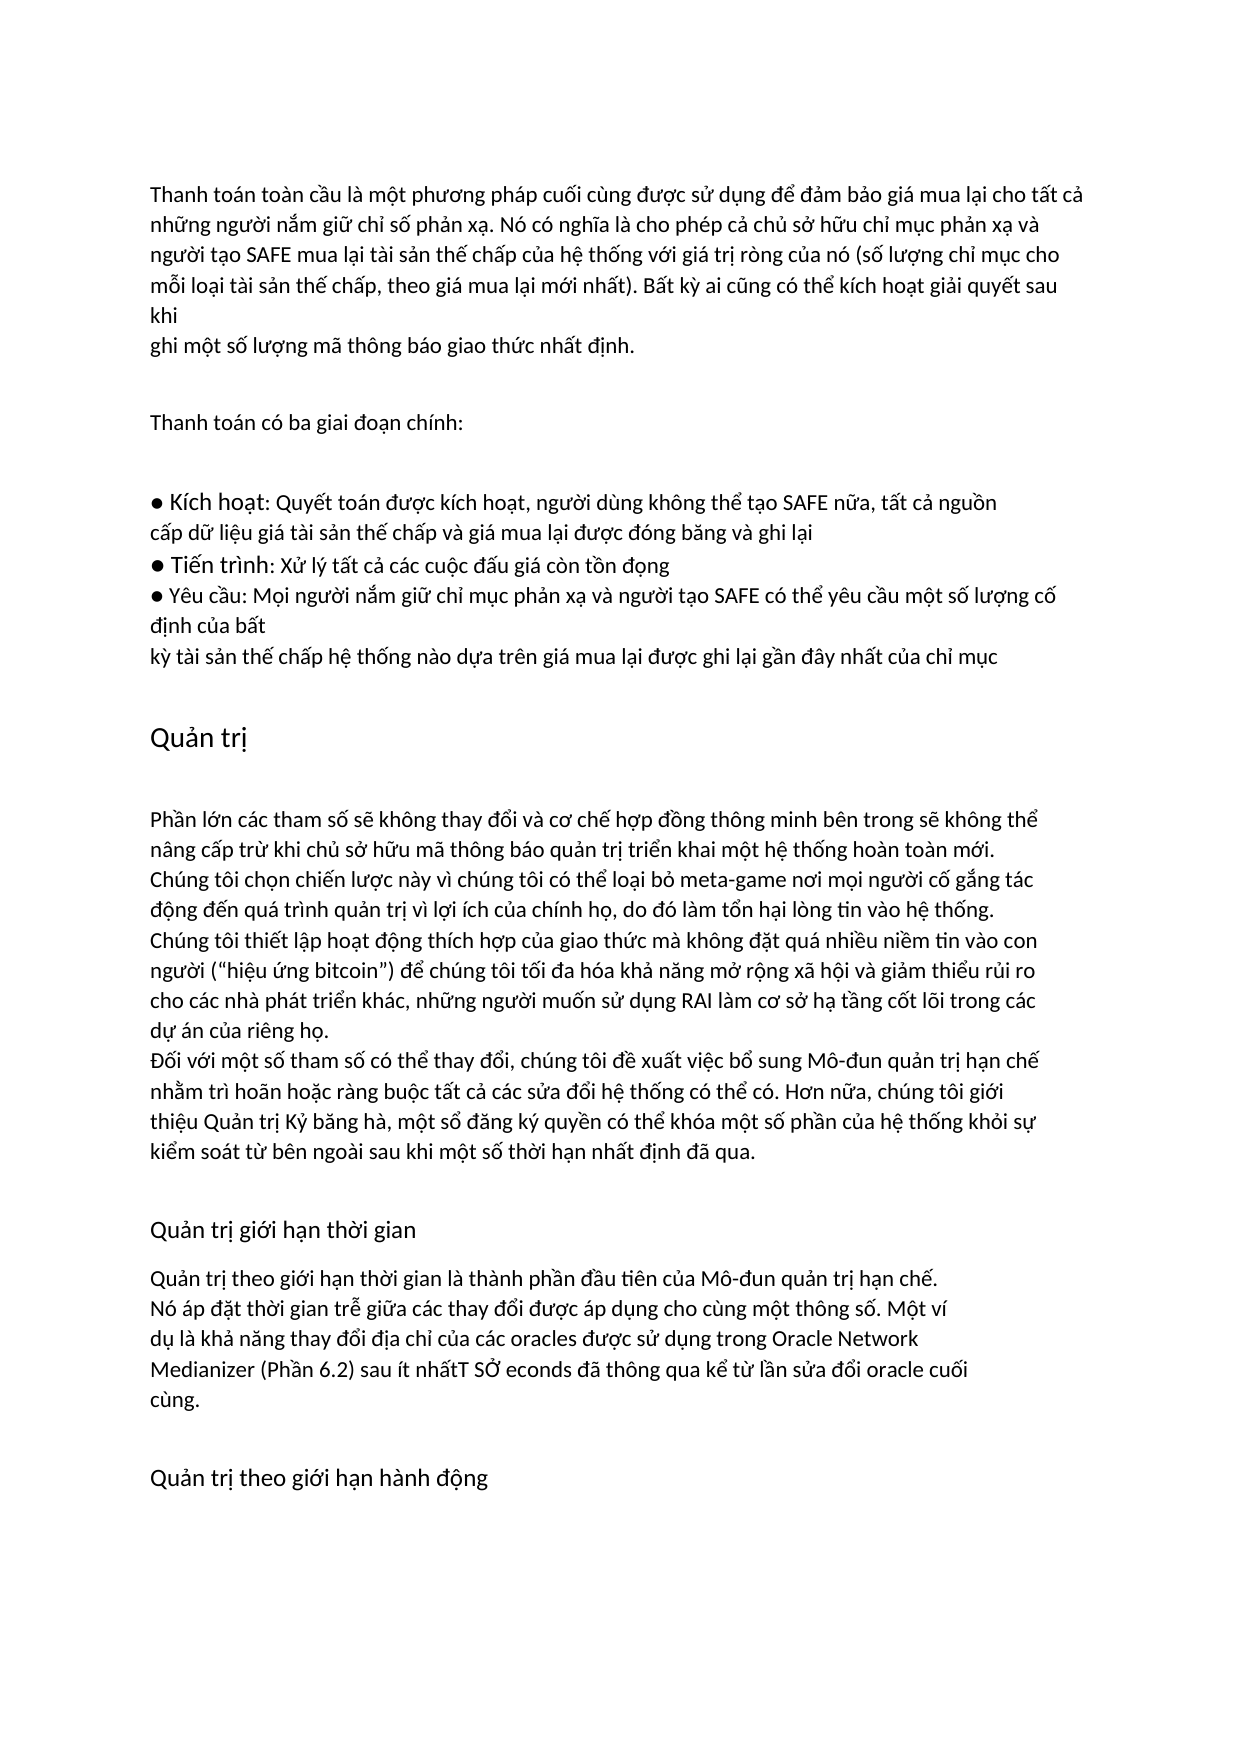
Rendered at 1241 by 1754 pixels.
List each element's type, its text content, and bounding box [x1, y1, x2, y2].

text Quản trị theo giới hạn hành động [150, 1432, 1090, 1493]
text Phần lớn các tham số sẽ không thay đổi và cơ chế hợp đồng thông minh bên trong sẽ không thể nâng cấp trừ khi chủ sở hữu mã thông báo quản trị triển khai một hệ thống hoàn toàn mới. Chúng tôi chọn chiến lược này vì chúng tôi có thể loại bỏ meta-game nơi mọi người cố gắng tác động đến quá trình quản trị vì lợi ích của chính họ, do đó làm tổn hại lòng tin vào hệ thống. Chúng tôi thiết lập hoạt động thích hợp của giao thức mà không đặt quá nhiều niềm tin vào con người (“hiệu ứng bitcoin”) để chúng tôi tối đa hóa khả năng mở rộng xã hội và giảm thiểu rủi ro cho các nhà phát triển khác, những người muốn sử dụng RAI làm cơ sở hạ tầng cốt lõi trong các dự án của riêng họ. Đối với một số tham số có thể thay đổi, chúng tôi đề xuất việc bổ sung Mô-đun quản trị hạn chế nhằm trì hoãn hoặc ràng buộc tất cả các sửa đổi hệ thống có thể có. Hơn nữa, chúng tôi giới thiệu Quản trị Kỷ băng hà, một sổ đăng ký quyền có thể khóa một số phần của hệ thống khỏi sự kiểm soát từ bên ngoài sau khi một số thời hạn nhất định đã qua. [150, 775, 1090, 1165]
text ● Kích hoạt: Quyết toán được kích hoạt, người dùng không thể tạo SAFE nữa, tất cả nguồn cấp dữ liệu giá tài sản thế chấp và giá mua lại được đóng băng và ghi lại ● Tiến trình: Xử lý tất cả các cuộc đấu giá còn tồn đọng ● Yêu cầu: Mọi người nắm giữ chỉ mục phản xạ và người tạo SAFE có thể yêu cầu một số lượng cố định của bất kỳ tài sản thế chấp hệ thống nào dựa trên giá mua lại được ghi lại gần đây nhất của chỉ mục [150, 455, 1090, 670]
text Thanh toán có ba giai đoạn chính: [150, 378, 1090, 436]
text Thanh toán toàn cầu là một phương pháp cuối cùng được sử dụng để đảm bảo giá mua lại cho tất cả những người nắm giữ chỉ số phản xạ. Nó có nghĩa là cho phép cả chủ sở hữu chỉ mục phản xạ và người tạo SAFE mua lại tài sản thế chấp của hệ thống với giá trị ròng của nó (số lượng chỉ mục cho mỗi loại tài sản thế chấp, theo giá mua lại mới nhất). Bất kỳ ai cũng có thể kích hoạt giải quyết sau khi ghi một số lượng mã thông báo giao thức nhất định. [150, 150, 1090, 359]
text Quản trị theo giới hạn thời gian là thành phần đầu tiên của Mô-đun quản trị hạn chế. Nó áp đặt thời gian trễ giữa các thay đổi được áp dụng cho cùng một thông số. Một ví dụ là khả năng thay đổi địa chỉ của các oracles được sử dụng trong Oracle Network Medianizer (Phần 6.2) sau ít nhấtT SỞ econds đã thông qua kể từ lần sửa đổi oracle cuối cùng. [150, 1264, 1090, 1413]
text Quản trị [150, 689, 1090, 755]
text Quản trị giới hạn thời gian [150, 1184, 1090, 1245]
